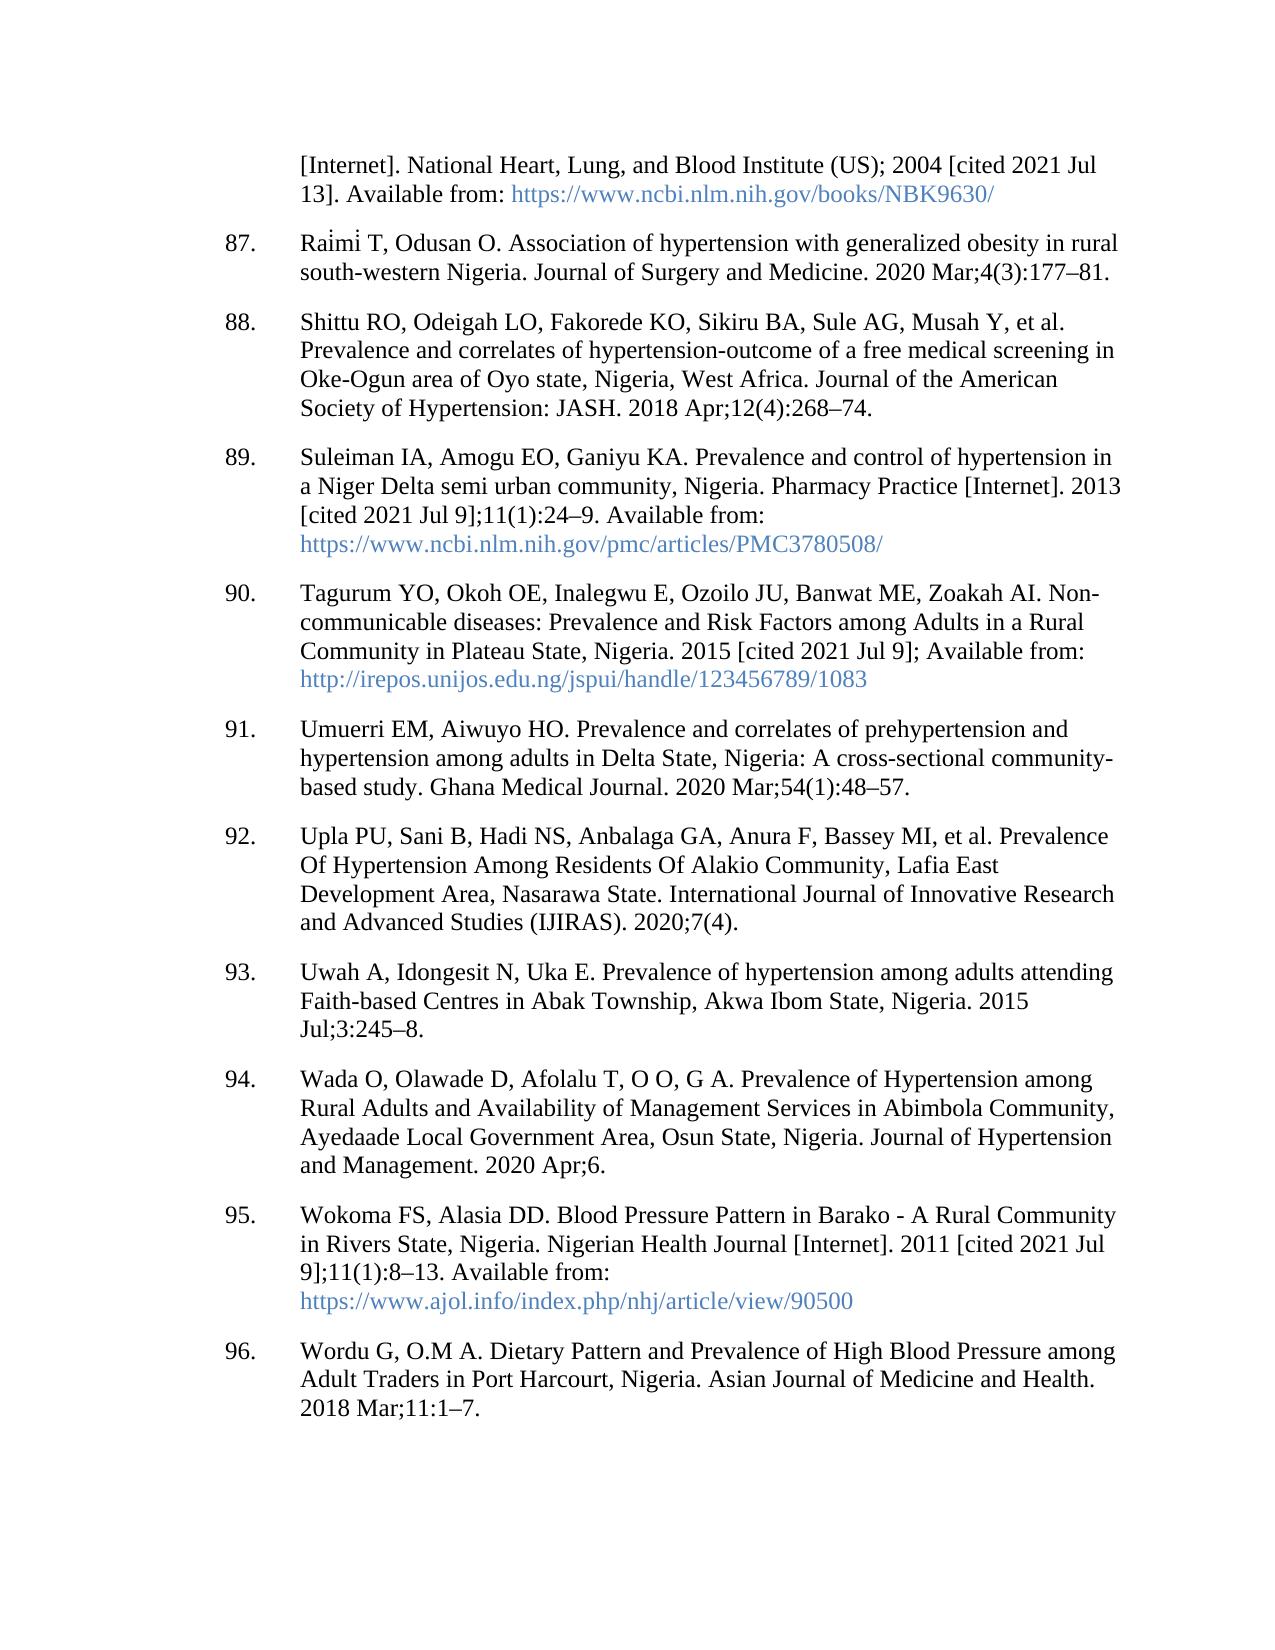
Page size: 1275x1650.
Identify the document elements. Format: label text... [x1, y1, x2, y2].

text 91. Umuerri EM, Aiwuyo HO. Prevalence and correlates of prehypertension and hypertension among adults in Delta State, Nigeria: A cross-sectional community-based study. Ghana Medical Journal. 2020 Mar;54(1):48–57. [225, 714, 1125, 800]
text 96. Wordu G, O.M A. Dietary Pattern and Prevalence of High Blood Pressure among Adult Traders in Port Harcourt, Nigeria. Asian Journal of Medicine and Health. 2018 Mar;11:1–7. [225, 1336, 1125, 1422]
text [225, 150, 1125, 207]
text 89. Suleiman IA, Amogu EO, Ganiyu KA. Prevalence and control of hypertension in a Niger Delta semi urban community, Nigeria. Pharmacy Practice [Internet]. 2013 [cited 2021 Jul 9];11(1):24–9. Available from: https://www.ncbi.nlm.nih.gov/pmc/articles/PMC3780508/ [225, 442, 1125, 557]
text 94. Wada O, Olawade D, Afolalu T, O O, G A. Prevalence of Hypertension among Rural Adults and Availability of Management Services in Abimbola Community, Ayedaade Local Government Area, Osun State, Nigeria. Journal of Hypertension and Management. 2020 Apr;6. [225, 1064, 1125, 1179]
text 90. Tagurum YO, Okoh OE, Inalegwu E, Ozoilo JU, Banwat ME, Zoakah AI. Non-communicable diseases: Prevalence and Risk Factors among Adults in a Rural Community in Plateau State, Nigeria. 2015 [cited 2021 Jul 9]; Available from: http://irepos.unijos.edu.ng/jspui/handle/123456789/1083 [225, 578, 1125, 693]
text 92. Upla PU, Sani B, Hadi NS, Anbalaga GA, Anura F, Bassey MI, et al. Prevalence Of Hypertension Among Residents Of Alakio Community, Lafia East Development Area, Nasarawa State. International Journal of Innovative Research and Advanced Studies (IJIRAS). 2020;7(4). [225, 821, 1125, 936]
text 87. Rai̇mi̇ T, Odusan O. Association of hypertension with generalized obesity in rural south-western Nigeria. Journal of Surgery and Medicine. 2020 Mar;4(3):177–81. [225, 228, 1125, 286]
text 95. Wokoma FS, Alasia DD. Blood Pressure Pattern in Barako - A Rural Community in Rivers State, Nigeria. Nigerian Health Journal [Internet]. 2011 [cited 2021 Jul 9];11(1):8–13. Available from: https://www.ajol.info/index.php/nhj/article/view/90500 [225, 1200, 1125, 1315]
text 88. Shittu RO, Odeigah LO, Fakorede KO, Sikiru BA, Sule AG, Musah Y, et al. Prevalence and correlates of hypertension-outcome of a free medical screening in Oke-Ogun area of Oyo state, Nigeria, West Africa. Journal of the American Society of Hypertension: JASH. 2018 Apr;12(4):268–74. [225, 307, 1125, 422]
text 93. Uwah A, Idongesit N, Uka E. Prevalence of hypertension among adults attending Faith-based Centres in Abak Township, Akwa Ibom State, Nigeria. 2015 Jul;3:245–8. [225, 957, 1125, 1043]
